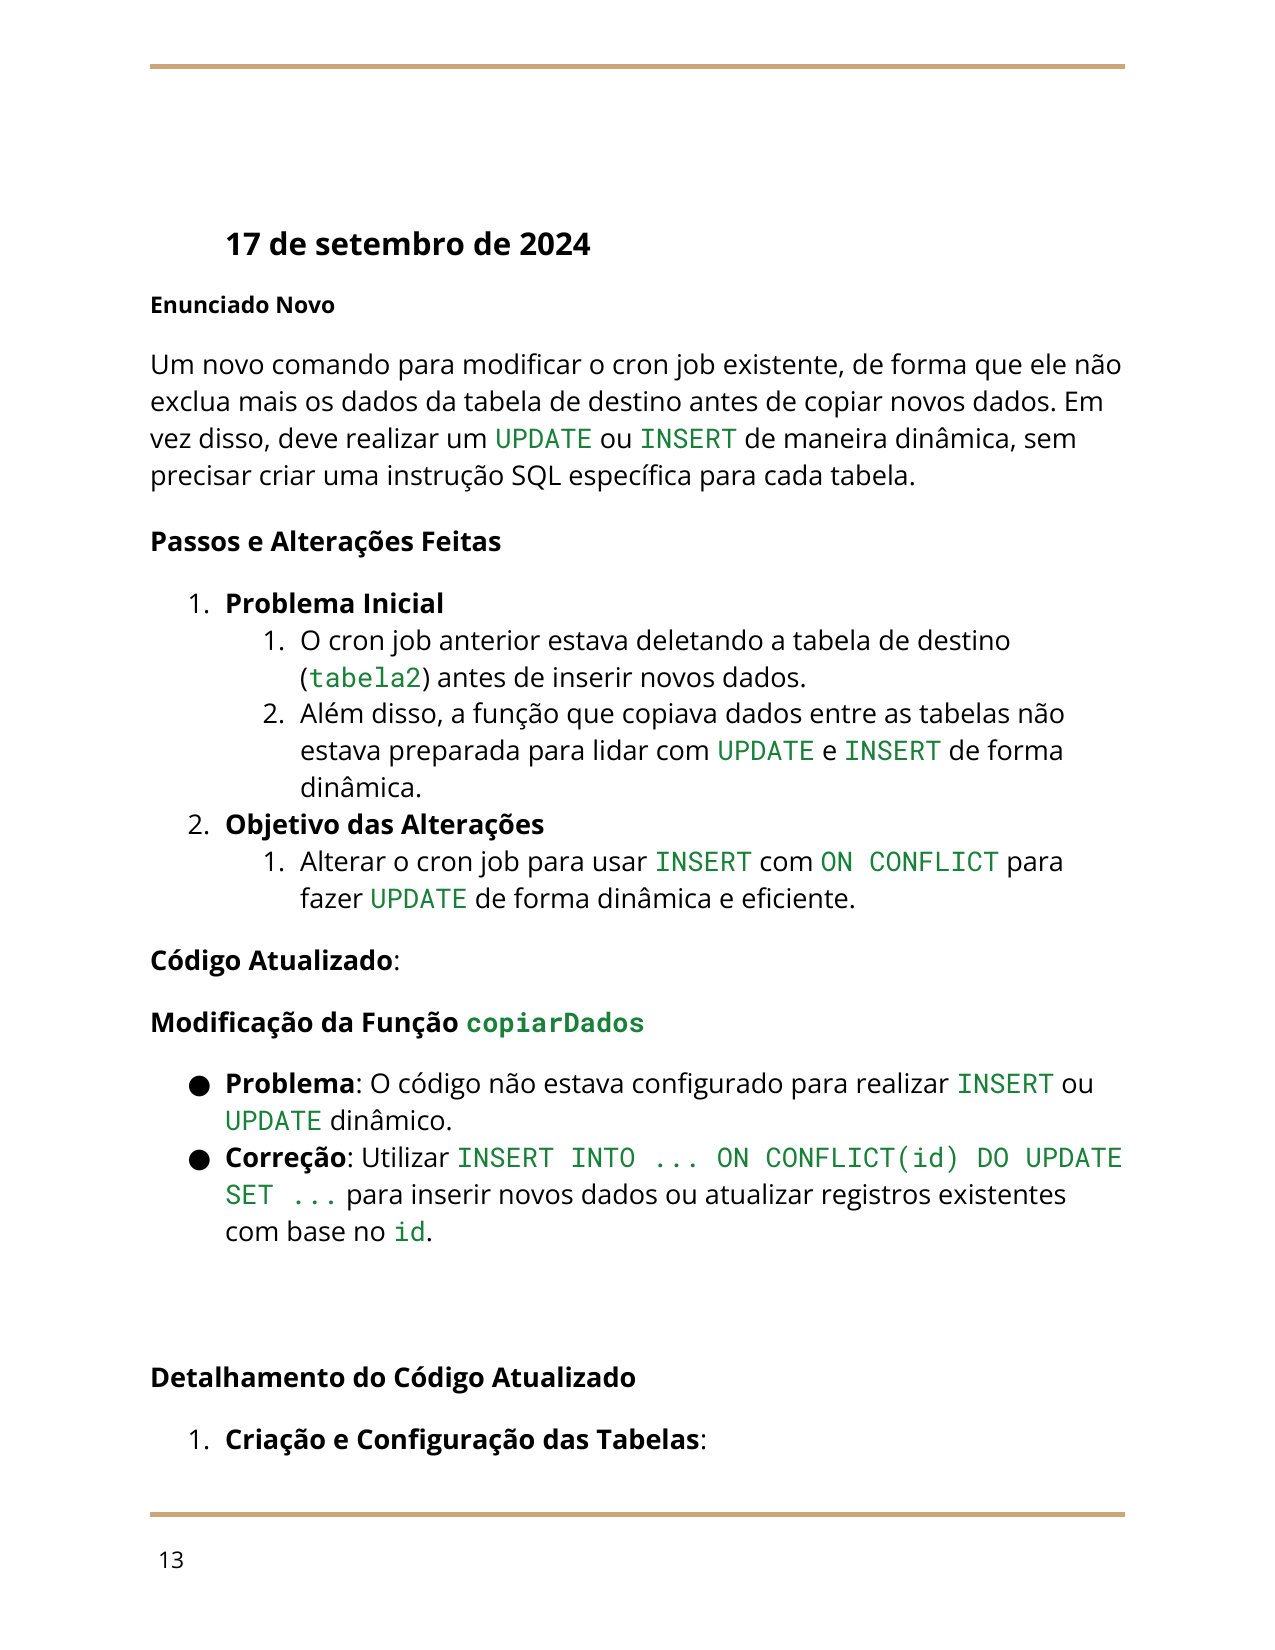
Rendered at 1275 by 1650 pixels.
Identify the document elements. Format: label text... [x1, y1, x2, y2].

list Alterar o cron job para usar INSERT com ON CONFLICT para fazer UPDATE de forma dinâmica e eficiente. [262, 842, 1125, 916]
list Criação e Configuração das Tabelas: [187, 1421, 1125, 1457]
picture [150, 64, 1125, 69]
list Objetivo das Alterações [187, 806, 1125, 842]
text Um novo comando para modificar o cron job existente, de forma que ele não exclua mais os dados da tabela de destino antes de copiar novos dados. Em vez disso, deve realizar um UPDATE ou INSERT de maneira dinâmica, sem precisar criar uma instrução SQL específica para cada tabela. [150, 346, 1125, 493]
subtitle Passos e Alterações Feitas [150, 522, 1125, 559]
list O cron job anterior estava deletando a tabela de destino (tabela2) antes de inserir novos dados. [262, 621, 1125, 695]
list Problema: O código não estava configurado para realizar INSERT ou UPDATE dinâmico. [187, 1065, 1125, 1139]
subtitle Detalhamento do Código Atualizado [150, 1359, 1125, 1396]
list Correção: Utilizar INSERT INTO ... ON CONFLICT(id) DO UPDATE SET ... para inserir novos dados ou atualizar registros existentes com base no id. [187, 1139, 1125, 1249]
picture [150, 1512, 1125, 1517]
text 17 de setembro de 2024 [225, 222, 1125, 264]
subtitle Enunciado Novo [150, 289, 1125, 321]
list Além disso, a função que copiava dados entre as tabelas não estava preparada para lidar com UPDATE e INSERT de forma dinâmica. [262, 695, 1125, 806]
list Problema Inicial [187, 584, 1125, 621]
text Modificação da Função copiarDados [150, 1003, 1125, 1040]
text Código Atualizado: [150, 941, 1125, 978]
